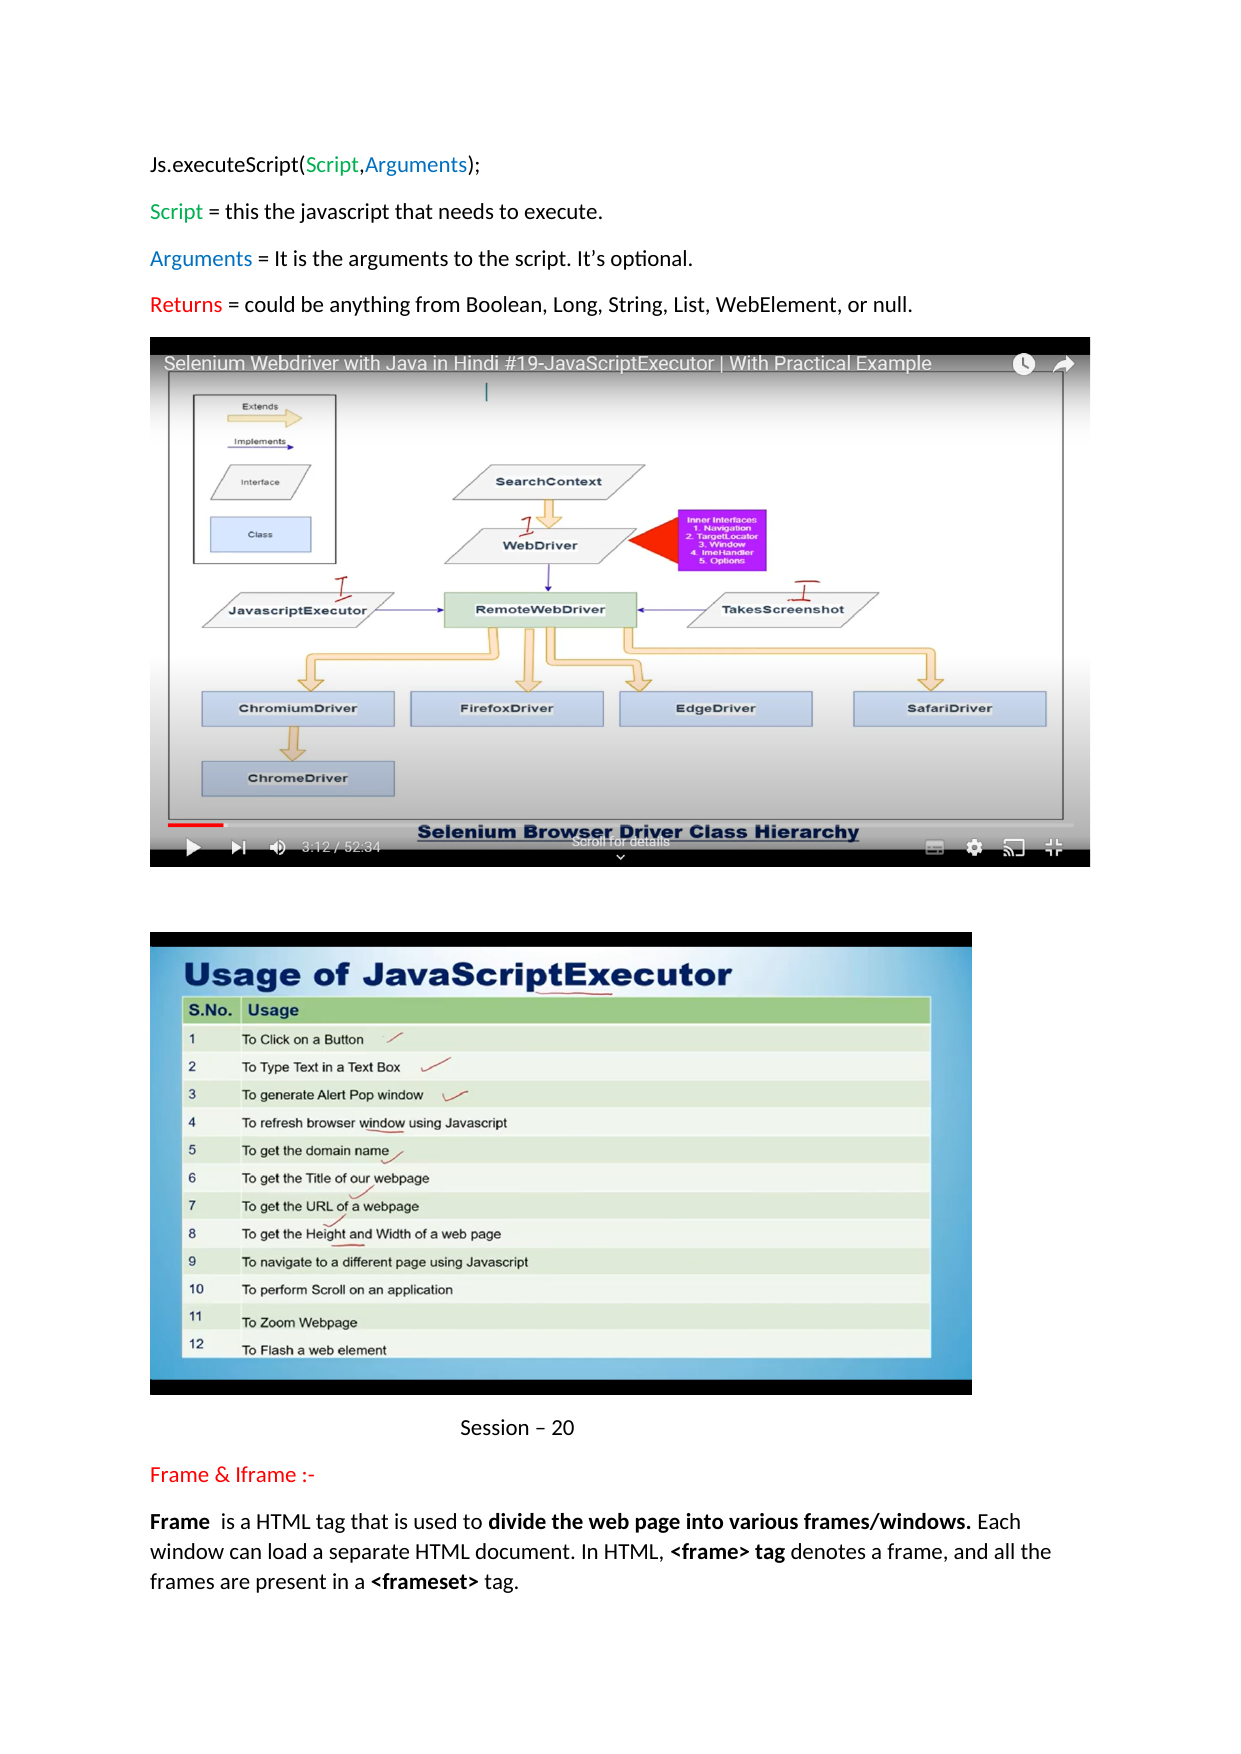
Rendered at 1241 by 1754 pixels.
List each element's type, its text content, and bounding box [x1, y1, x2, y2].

text Arguments = It is the arguments to the script. It’s optional. [150, 244, 1090, 272]
picture [150, 932, 972, 1395]
text Frame is a HTML tag that is used to divide the web page into various frames/windows. Each window can load a separate HTML document. In HTML, <frame> tag denotes a frame, and all the frames are present in a <frameset> tag. [150, 1507, 1090, 1595]
text Frame & Iframe :- [150, 1460, 1090, 1488]
text Session – 20 [150, 1413, 1090, 1441]
text Returns = could be anything from Boolean, Long, String, List, WebElement, or null. [150, 291, 1090, 319]
text Script = this the javascript that needs to execute. [150, 197, 1090, 225]
text Js.executeScript(Script,Arguments); [150, 150, 1090, 178]
picture [150, 337, 1091, 867]
